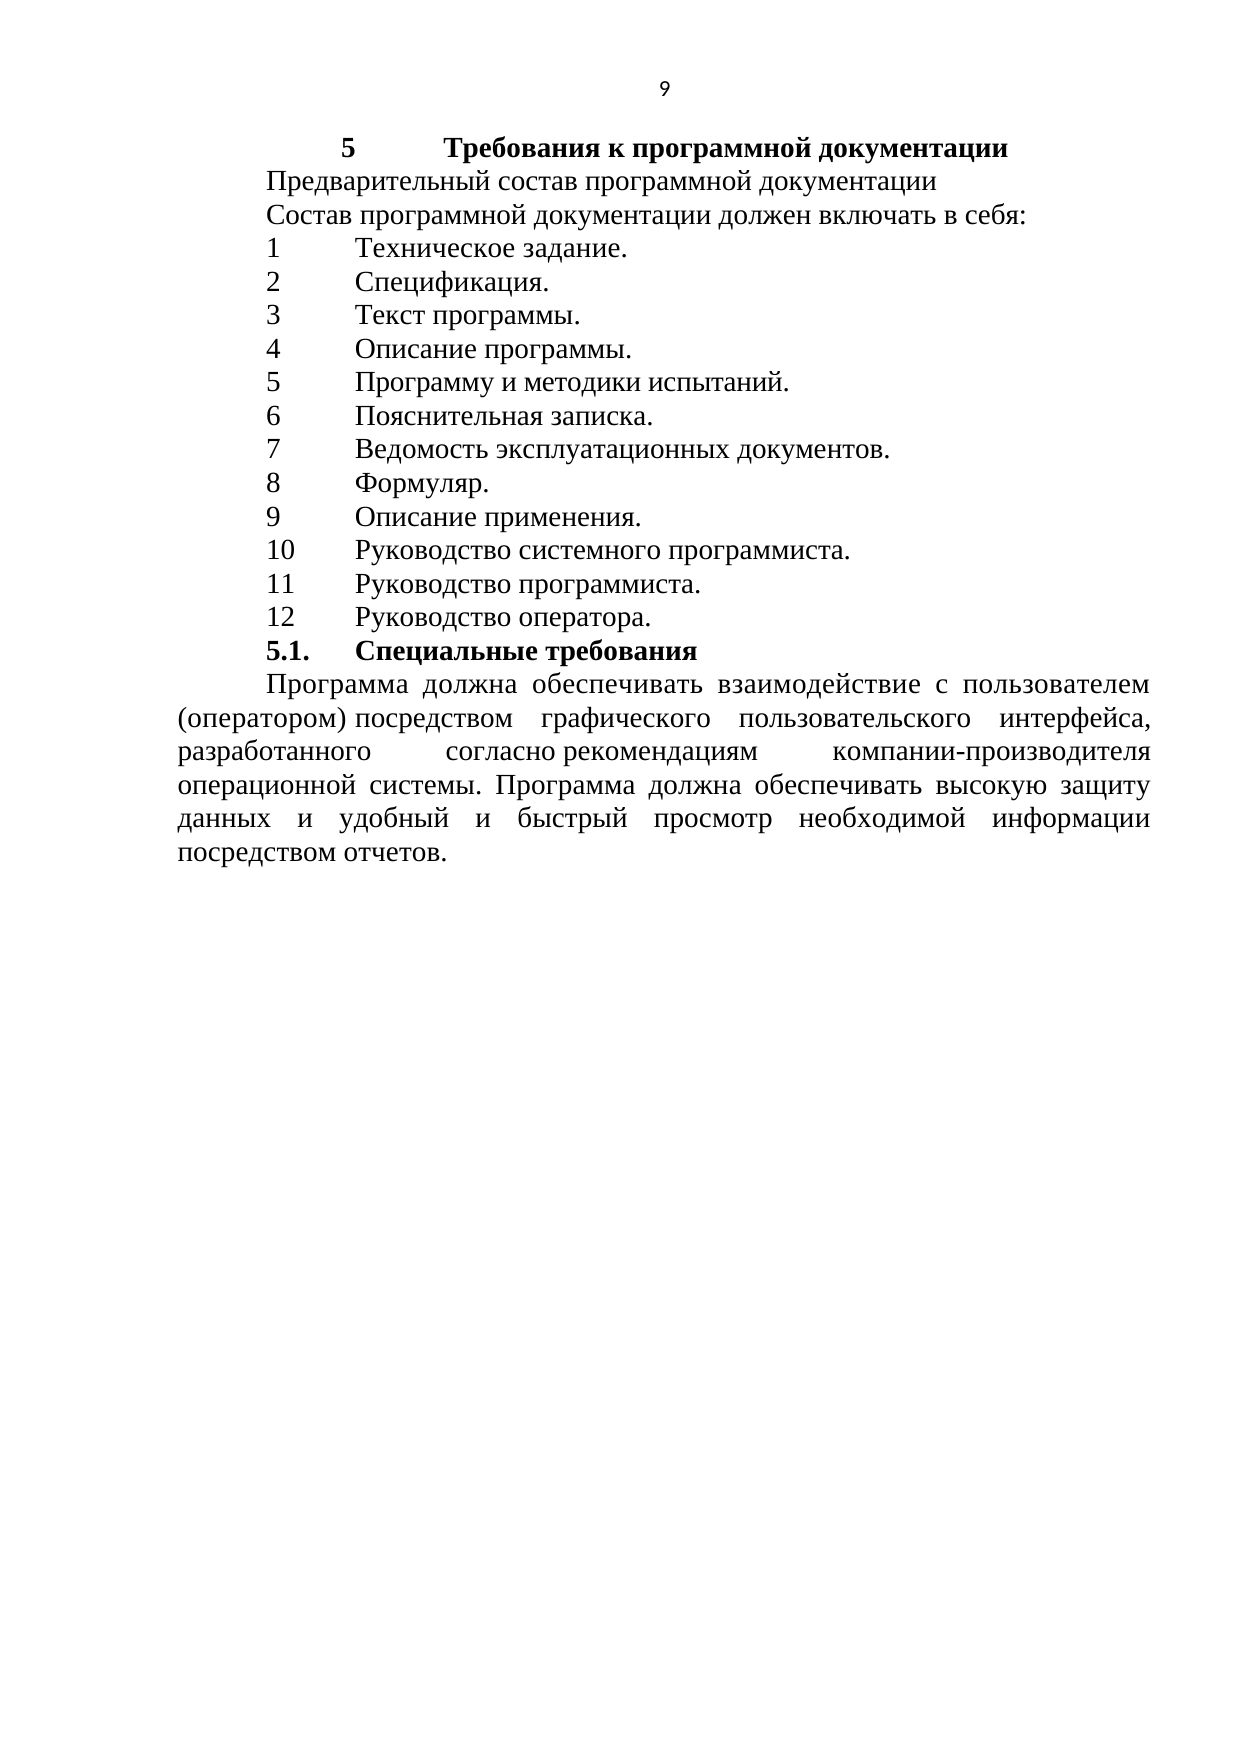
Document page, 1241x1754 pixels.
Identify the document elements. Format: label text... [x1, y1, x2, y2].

list Программа должна обеспечивать взаимодействие с пользователем (оператором) посредством графического пользовательского интерфейса, разработанного согласно рекомендациям компании-производителя операционной системы. Программа должна обеспечивать высокую защиту данных и удобный и быстрый просмотр необходимой информации посредством отчетов. [177, 666, 1152, 868]
list Руководство оператора. [177, 599, 1152, 633]
list Программу и методики испытаний. [177, 364, 1152, 398]
list Специальные требования [177, 633, 1152, 666]
list Ведомость эксплуатационных документов. [177, 432, 1152, 465]
list Формуляр. [177, 465, 1152, 499]
list Пояснительная записка. [177, 398, 1152, 432]
list Руководство программиста. [177, 566, 1152, 599]
list Текст программы. [177, 297, 1152, 331]
list Техническое задание. [177, 230, 1152, 264]
list Руководство системного программиста. [177, 532, 1152, 566]
list Описание программы. [177, 331, 1152, 364]
list Спецификация. [177, 264, 1152, 297]
text Состав программной документации должен включать в себя: [177, 197, 1152, 230]
list Описание применения. [177, 499, 1152, 532]
list Требования к программной документации [252, 130, 1152, 163]
list Предварительный состав программной документации [177, 163, 1152, 197]
